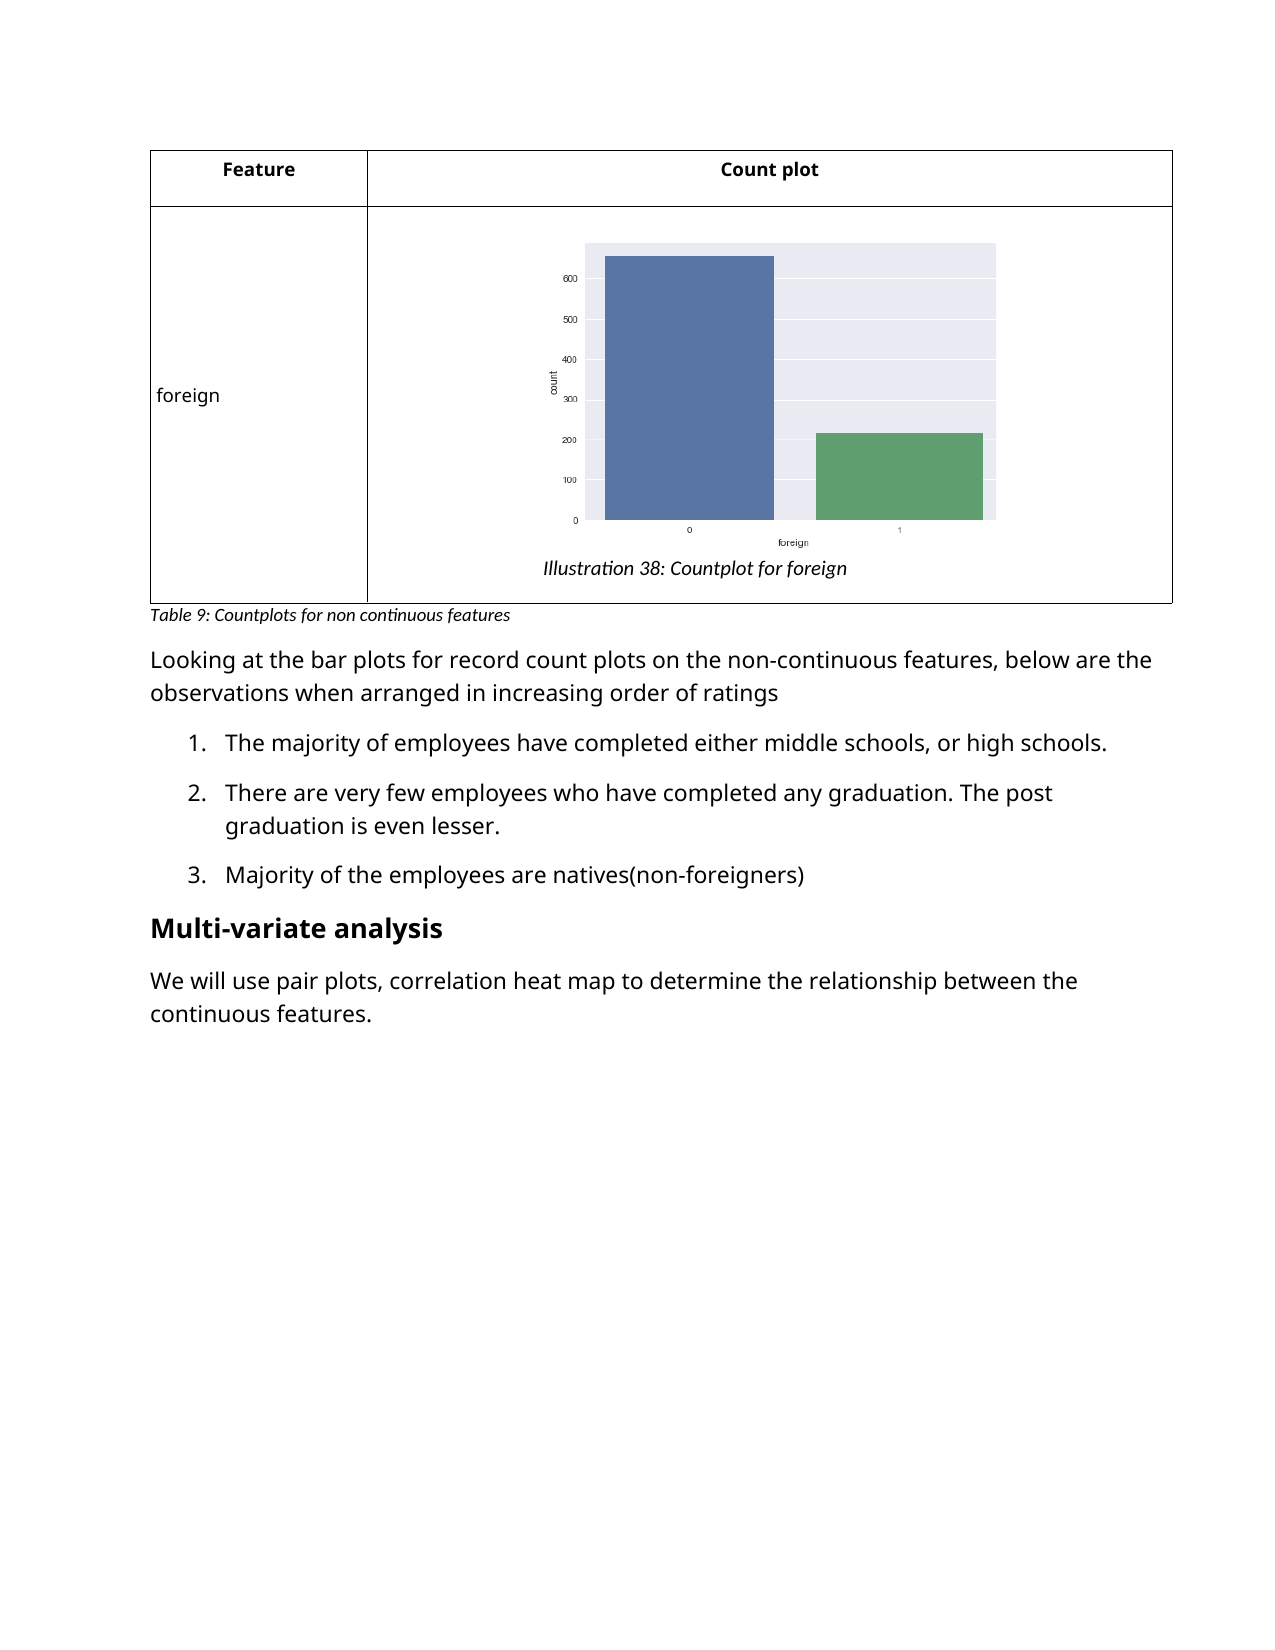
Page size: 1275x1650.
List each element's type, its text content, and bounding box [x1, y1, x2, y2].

text Multi-variate analysis [150, 909, 1172, 946]
text Table 9: Countplots for non continuous features [150, 604, 1172, 626]
list Majority of the employees are natives(non-foreigners) [187, 859, 1172, 891]
table_header Count plot [368, 151, 1172, 206]
text We will use pair plots, correlation heat map to determine the relationship between the continuous features. [150, 965, 1172, 1029]
list There are very few employees who have completed any graduation. The post graduation is even lesser. [187, 777, 1172, 841]
list The majority of employees have completed either middle schools, or high schools. [187, 727, 1172, 758]
table_cell [368, 207, 1172, 602]
table_header Feature [151, 151, 367, 206]
text Looking at the bar plots for record count plots on the non-continuous features, below are the observations when arranged in increasing order of ratings [150, 644, 1172, 708]
picture [542, 236, 997, 554]
table_cell foreign [151, 207, 367, 602]
